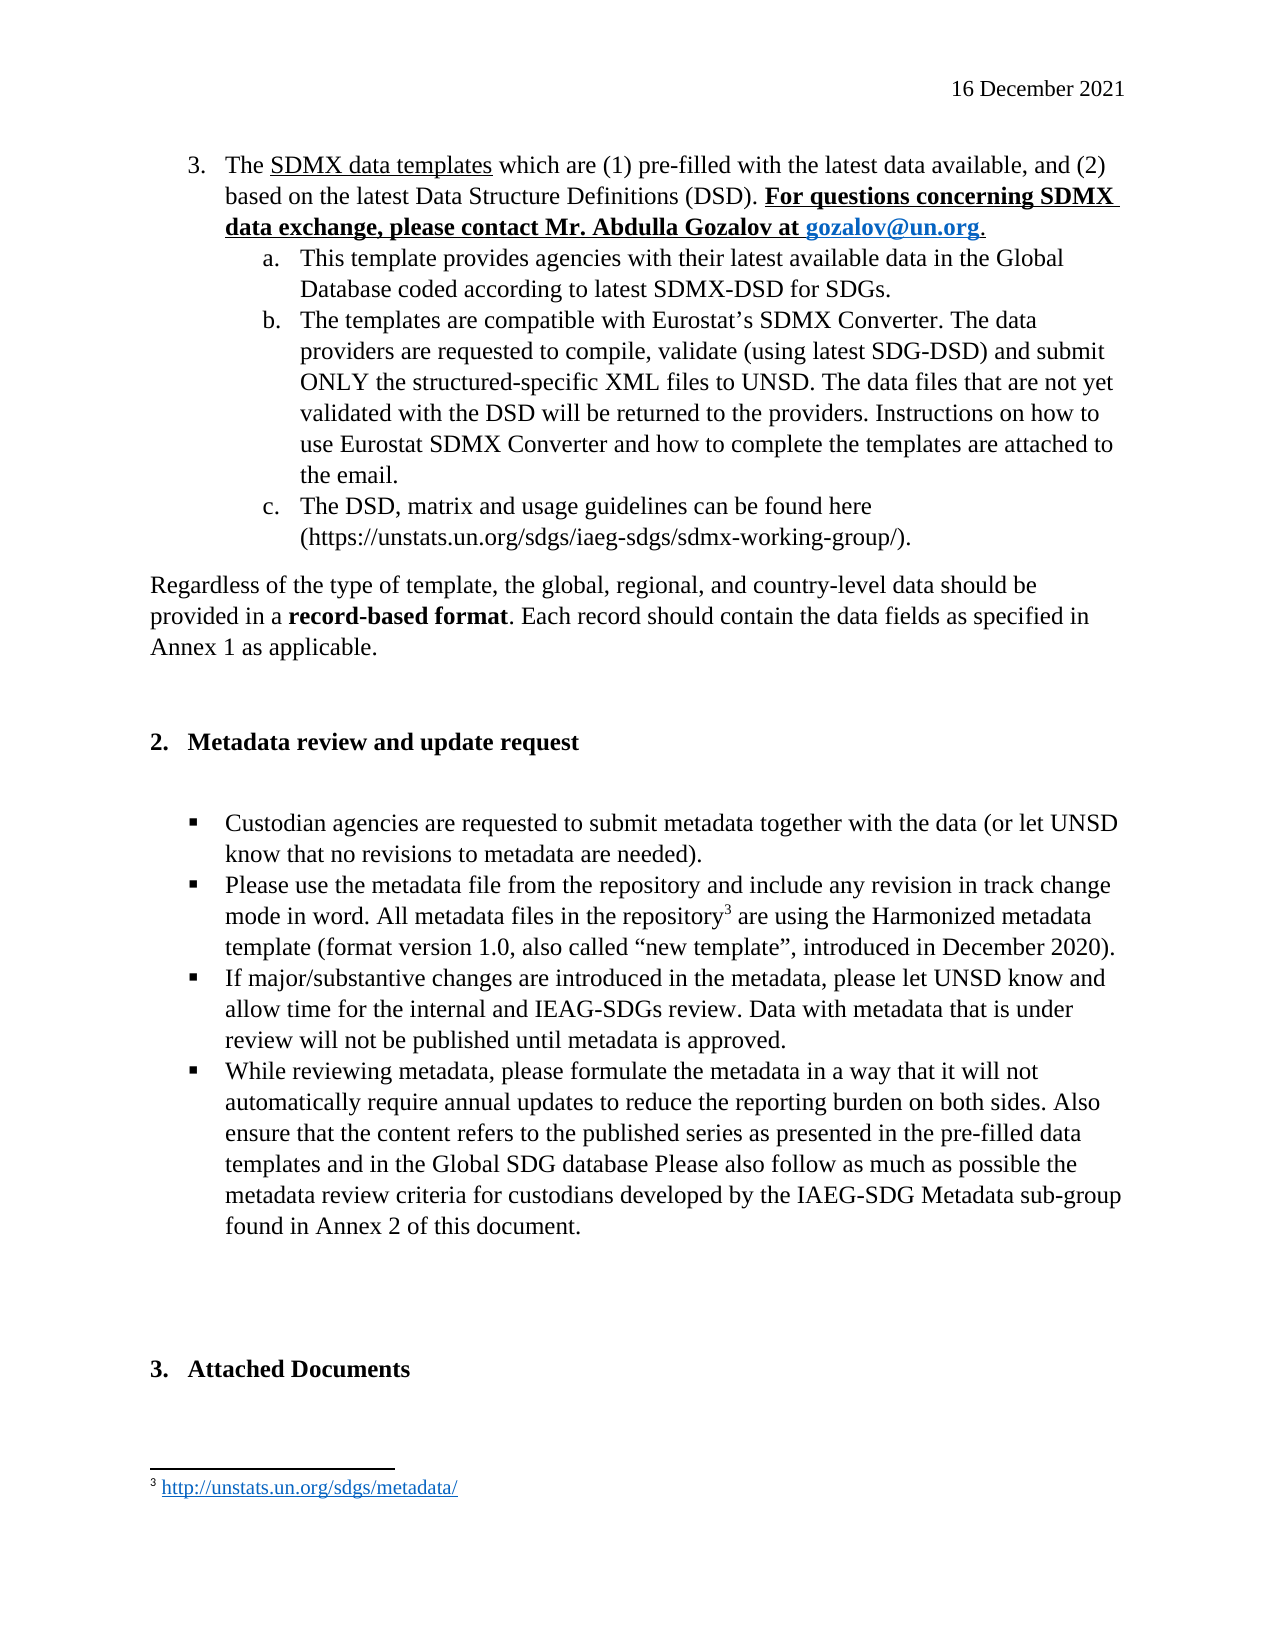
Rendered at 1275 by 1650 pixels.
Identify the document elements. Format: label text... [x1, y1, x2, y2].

list The templates are compatible with Eurostat’s SDMX Converter. The data providers are requested to compile, validate (using latest SDG-DSD) and submit ONLY the structured-specific XML files to UNSD. The data files that are not yet validated with the DSD will be returned to the providers. Instructions on how to use Eurostat SDMX Converter and how to complete the templates are attached to the email. [262, 305, 1125, 489]
list Custodian agencies are requested to submit metadata together with the data (or let UNSD know that no revisions to metadata are needed). [187, 808, 1125, 867]
subtitle Attached Documents [150, 1354, 1125, 1383]
list This template provides agencies with their latest available data in the Global Database coded according to latest SDMX-DSD for SDGs. [262, 243, 1125, 303]
list The SDMX data templates which are (1) pre-filled with the latest data available, and (2) based on the latest Data Structure Definitions (DSD). For questions concerning SDMX data exchange, please contact Mr. Abdulla Gozalov at gozalov@un.org. [187, 150, 1125, 241]
list The DSD, matrix and usage guidelines can be found here (https://unstats.un.org/sdgs/iaeg-sdgs/sdmx-working-group/). [262, 491, 1125, 551]
text Regardless of the type of template, the global, regional, and country-level data should be provided in a record-based format. Each record should contain the data fields as specified in Annex 1 as applicable. [150, 570, 1125, 661]
subtitle Metadata review and update request [150, 727, 1125, 756]
list While reviewing metadata, please formulate the metadata in a way that it will not automatically require annual updates to reduce the reporting burden on both sides. Also ensure that the content refers to the published series as presented in the pre-filled data templates and in the Global SDG database Please also follow as much as possible the metadata review criteria for custodians developed by the IAEG-SDG Metadata sub-group found in Annex 2 of this document. [187, 1056, 1125, 1240]
list Please use the metadata file from the repository and include any revision in track change mode in word. All metadata files in the repository are using the Harmonized metadata template (format version 1.0, also called “new template”, introduced in December 2020). [187, 870, 1125, 961]
list If major/substantive changes are introduced in the metadata, please let UNSD know and allow time for the internal and IEAG-SDGs review. Data with metadata that is under review will not be published until metadata is approved. [187, 963, 1125, 1054]
